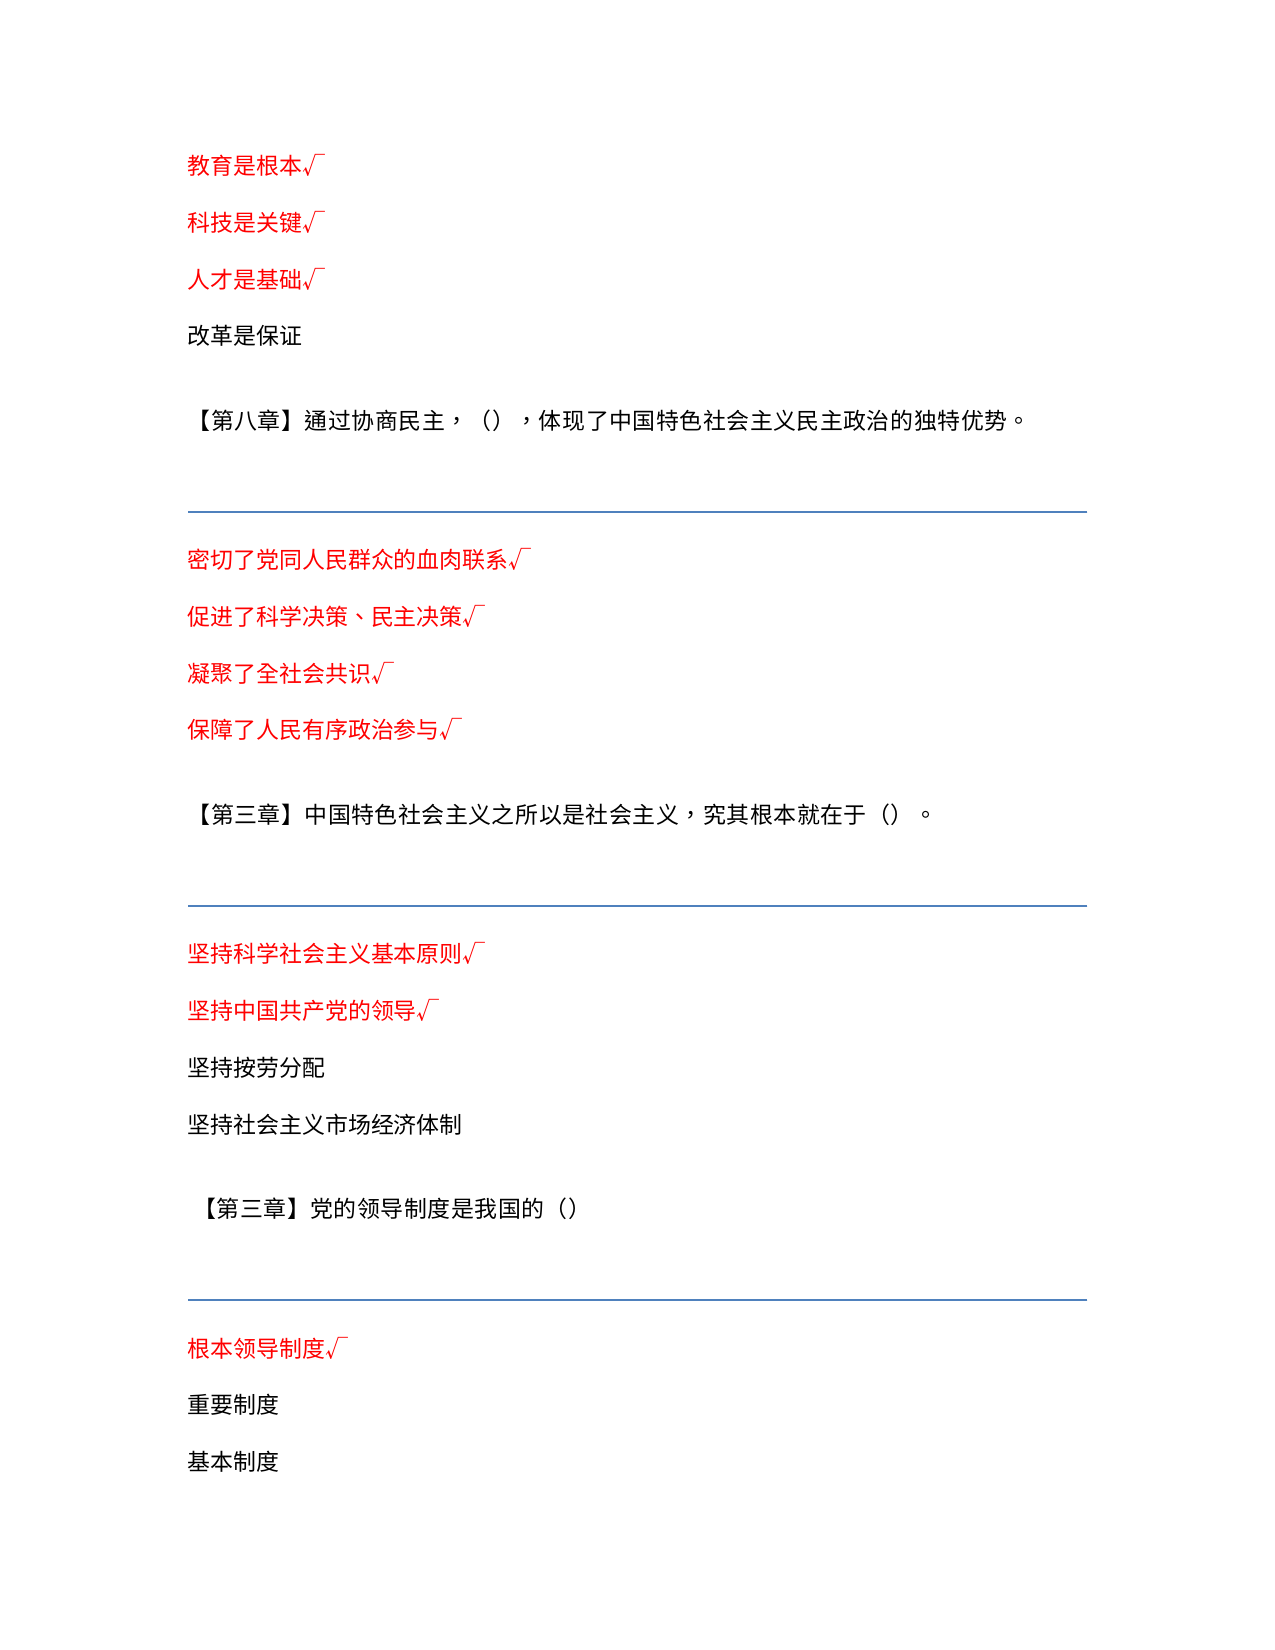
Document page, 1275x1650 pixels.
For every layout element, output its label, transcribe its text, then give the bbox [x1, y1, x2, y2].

text 基本制度 [187, 1446, 1087, 1477]
text 保障了人民有序政治参与√ [187, 714, 1087, 746]
title 【第三章】党的领导制度是我国的（） [187, 1165, 1087, 1301]
text 密切了党同人民群众的血肉联系√ [187, 544, 1087, 575]
text 坚持按劳分配 [187, 1052, 1087, 1083]
text 人才是基础√ [187, 263, 1087, 295]
title 【第八章】通过协商民主，（），体现了中国特色社会主义民主政治的独特优势。 [187, 377, 1087, 513]
text 重要制度 [187, 1389, 1087, 1421]
text 凝聚了全社会共识√ [187, 658, 1087, 689]
text 促进了科学决策、民主决策√ [187, 601, 1087, 632]
text 坚持中国共产党的领导√ [187, 995, 1087, 1026]
title 【第三章】中国特色社会主义之所以是社会主义，究其根本就在于（）。 [187, 771, 1087, 907]
text 坚持社会主义市场经济体制 [187, 1109, 1087, 1140]
text 坚持科学社会主义基本原则√ [187, 938, 1087, 969]
text 根本领导制度√ [187, 1332, 1087, 1364]
text 教育是根本√ [187, 150, 1087, 181]
text 科技是关键√ [187, 207, 1087, 238]
text 改革是保证 [187, 320, 1087, 352]
